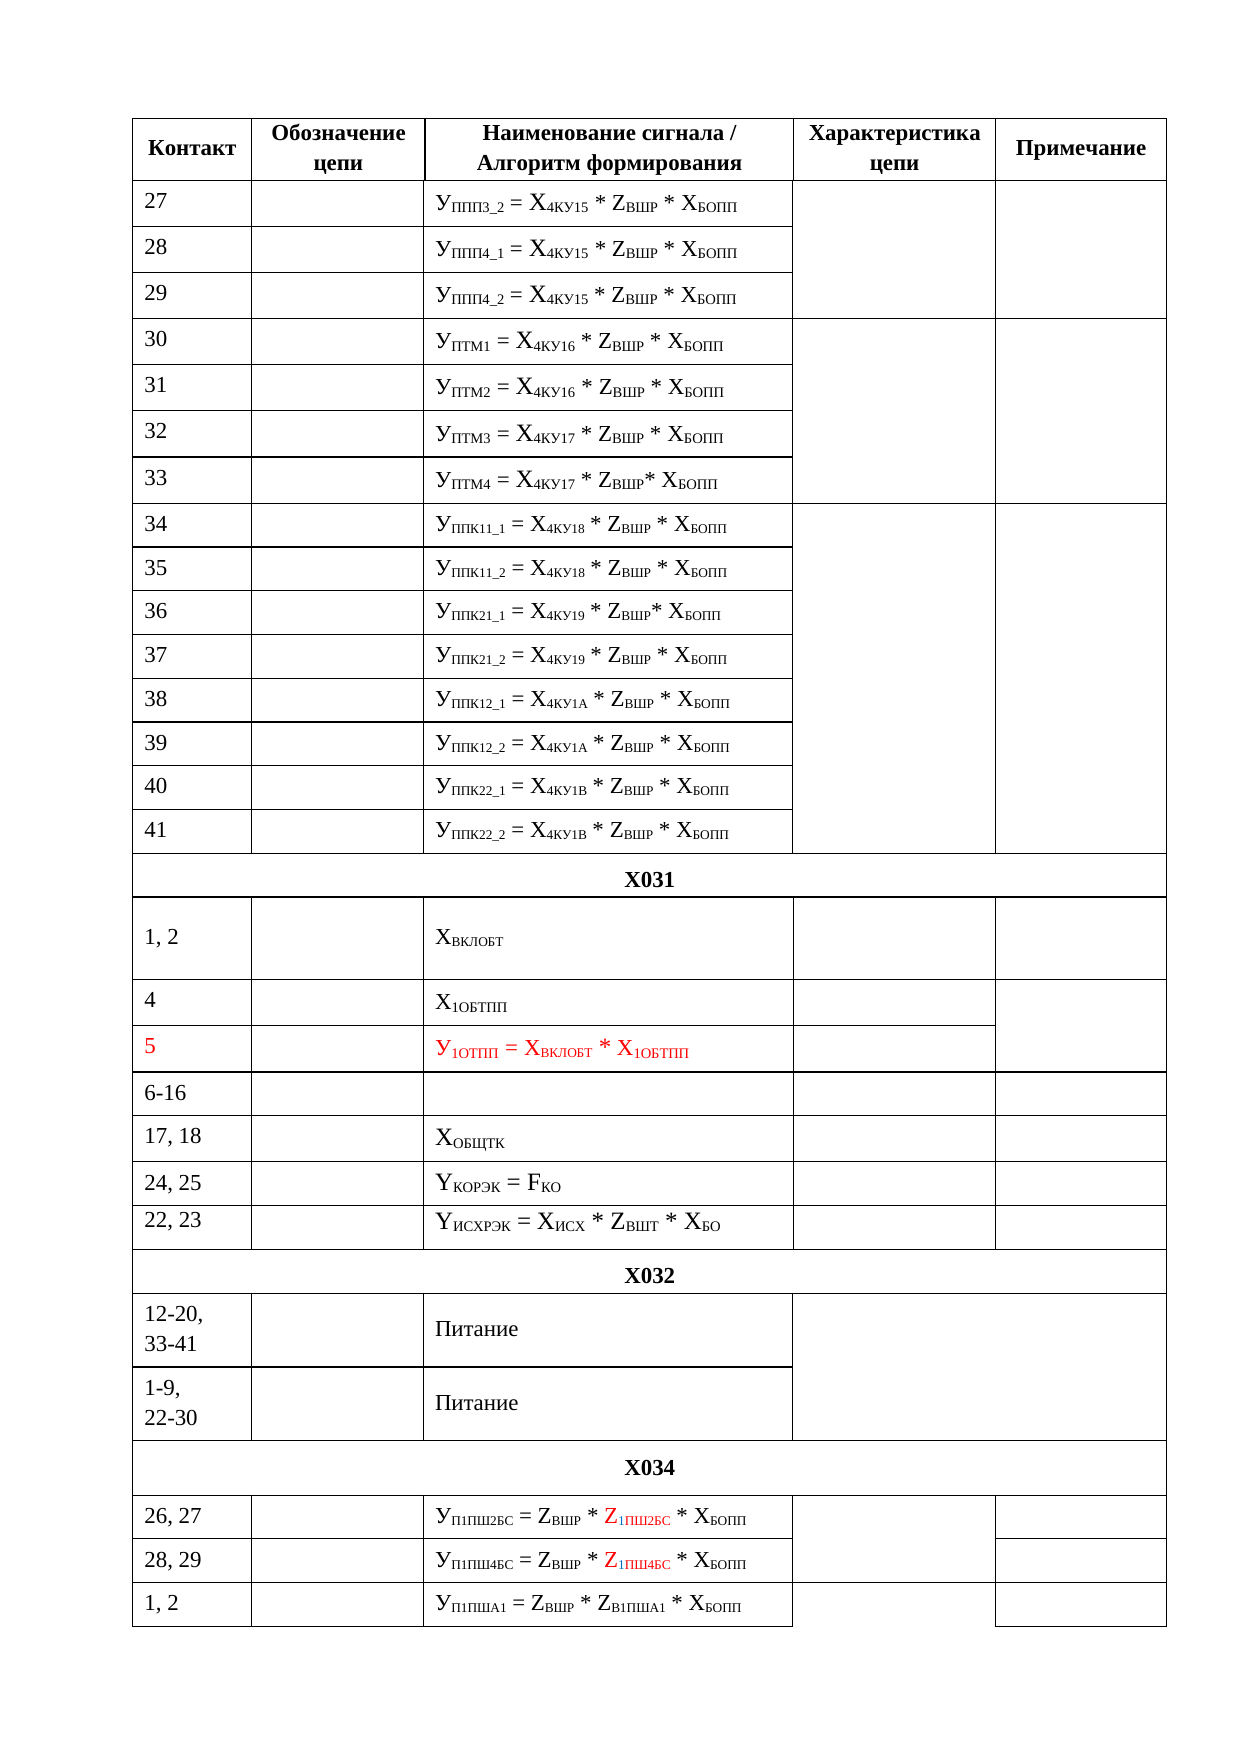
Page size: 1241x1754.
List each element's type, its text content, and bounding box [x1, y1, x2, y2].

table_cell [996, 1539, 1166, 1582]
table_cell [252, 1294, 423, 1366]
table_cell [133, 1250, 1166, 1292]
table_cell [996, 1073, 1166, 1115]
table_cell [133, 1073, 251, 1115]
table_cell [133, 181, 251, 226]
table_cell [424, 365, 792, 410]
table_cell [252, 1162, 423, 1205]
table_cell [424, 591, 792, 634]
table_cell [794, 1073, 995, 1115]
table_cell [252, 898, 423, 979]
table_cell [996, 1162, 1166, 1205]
table_header Обозначение цепи [252, 119, 424, 179]
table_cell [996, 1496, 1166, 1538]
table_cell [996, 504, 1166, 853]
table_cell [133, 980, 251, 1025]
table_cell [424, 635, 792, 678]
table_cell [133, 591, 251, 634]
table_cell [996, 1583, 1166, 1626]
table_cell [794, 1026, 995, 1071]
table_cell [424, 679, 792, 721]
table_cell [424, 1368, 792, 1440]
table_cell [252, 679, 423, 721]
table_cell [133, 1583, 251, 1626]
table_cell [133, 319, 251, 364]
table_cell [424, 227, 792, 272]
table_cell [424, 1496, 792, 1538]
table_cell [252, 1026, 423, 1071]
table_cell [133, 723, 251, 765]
table_header Характеристика цепи [794, 119, 995, 179]
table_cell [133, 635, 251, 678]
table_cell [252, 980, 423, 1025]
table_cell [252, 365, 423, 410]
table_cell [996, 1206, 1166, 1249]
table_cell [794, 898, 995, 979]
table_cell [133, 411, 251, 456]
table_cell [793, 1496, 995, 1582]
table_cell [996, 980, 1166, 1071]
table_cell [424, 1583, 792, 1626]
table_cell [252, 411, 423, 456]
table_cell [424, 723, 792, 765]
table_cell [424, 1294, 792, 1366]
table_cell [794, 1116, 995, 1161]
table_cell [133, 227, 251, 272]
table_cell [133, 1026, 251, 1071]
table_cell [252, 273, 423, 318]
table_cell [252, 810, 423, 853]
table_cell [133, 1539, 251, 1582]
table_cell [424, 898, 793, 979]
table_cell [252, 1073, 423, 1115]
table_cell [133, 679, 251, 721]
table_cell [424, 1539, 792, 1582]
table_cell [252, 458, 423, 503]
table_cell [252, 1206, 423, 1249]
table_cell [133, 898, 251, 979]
table_header Примечание [996, 119, 1166, 179]
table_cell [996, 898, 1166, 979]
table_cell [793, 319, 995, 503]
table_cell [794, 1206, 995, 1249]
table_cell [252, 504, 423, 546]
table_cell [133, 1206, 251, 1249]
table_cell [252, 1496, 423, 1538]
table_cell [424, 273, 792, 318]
table_header Контакт [133, 119, 251, 179]
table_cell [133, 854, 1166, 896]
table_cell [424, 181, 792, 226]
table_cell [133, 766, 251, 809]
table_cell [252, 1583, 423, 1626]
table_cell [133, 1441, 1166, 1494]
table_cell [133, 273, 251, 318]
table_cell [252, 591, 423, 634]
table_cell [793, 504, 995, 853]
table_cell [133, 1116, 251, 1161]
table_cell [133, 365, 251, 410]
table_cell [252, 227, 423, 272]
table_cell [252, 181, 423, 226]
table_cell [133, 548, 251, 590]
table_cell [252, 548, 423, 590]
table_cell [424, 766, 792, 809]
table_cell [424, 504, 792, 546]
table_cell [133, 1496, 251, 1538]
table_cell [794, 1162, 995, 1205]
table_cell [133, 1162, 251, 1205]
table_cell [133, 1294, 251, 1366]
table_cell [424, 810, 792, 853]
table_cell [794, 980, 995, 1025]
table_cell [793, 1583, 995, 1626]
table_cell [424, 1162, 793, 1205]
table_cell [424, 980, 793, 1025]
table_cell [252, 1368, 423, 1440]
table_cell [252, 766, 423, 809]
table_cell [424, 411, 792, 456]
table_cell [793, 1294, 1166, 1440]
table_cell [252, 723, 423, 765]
table_header Наименование сигнала / Алгоритм формирования [426, 119, 793, 179]
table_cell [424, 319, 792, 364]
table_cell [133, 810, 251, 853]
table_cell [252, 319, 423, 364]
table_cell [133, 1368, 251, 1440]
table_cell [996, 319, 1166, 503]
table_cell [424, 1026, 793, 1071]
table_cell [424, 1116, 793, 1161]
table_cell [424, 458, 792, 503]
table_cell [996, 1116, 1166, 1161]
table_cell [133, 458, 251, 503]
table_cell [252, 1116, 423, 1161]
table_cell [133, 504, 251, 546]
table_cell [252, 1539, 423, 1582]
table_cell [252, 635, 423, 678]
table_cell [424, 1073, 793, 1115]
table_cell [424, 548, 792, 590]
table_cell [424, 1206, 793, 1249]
